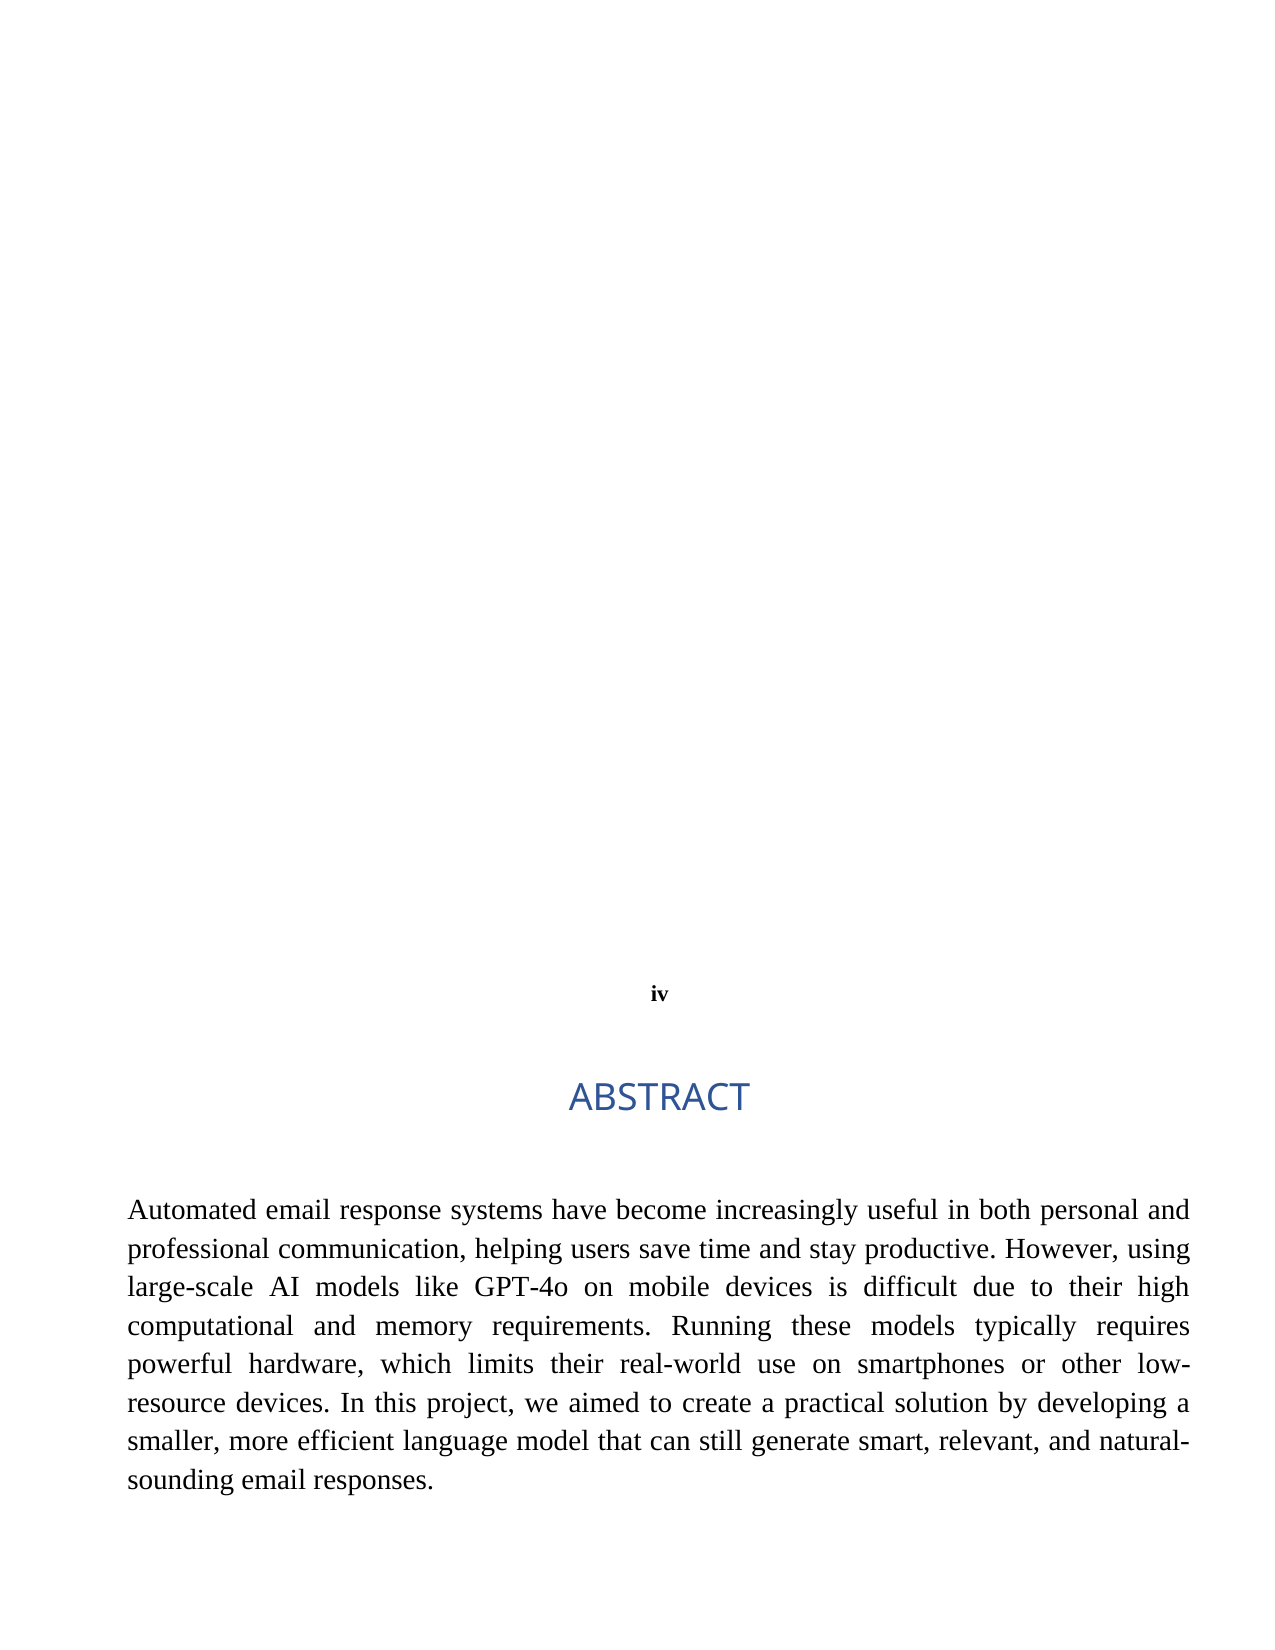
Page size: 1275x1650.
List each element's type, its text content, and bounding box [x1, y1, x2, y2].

text Automated email response systems have become increasingly useful in both personal and professional communication, helping users save time and stay productive. However, using large-scale AI models like GPT-4o on mobile devices is difficult due to their high computational and memory requirements. Running these models typically requires powerful hardware, which limits their real-world use on smartphones or other low-resource devices. In this project, we aimed to create a practical solution by developing a smaller, more efficient language model that can still generate smart, relevant, and natural-sounding email responses. [127, 1192, 1192, 1496]
subtitle ABSTRACT [127, 1070, 1192, 1121]
text iv [127, 980, 1192, 1006]
